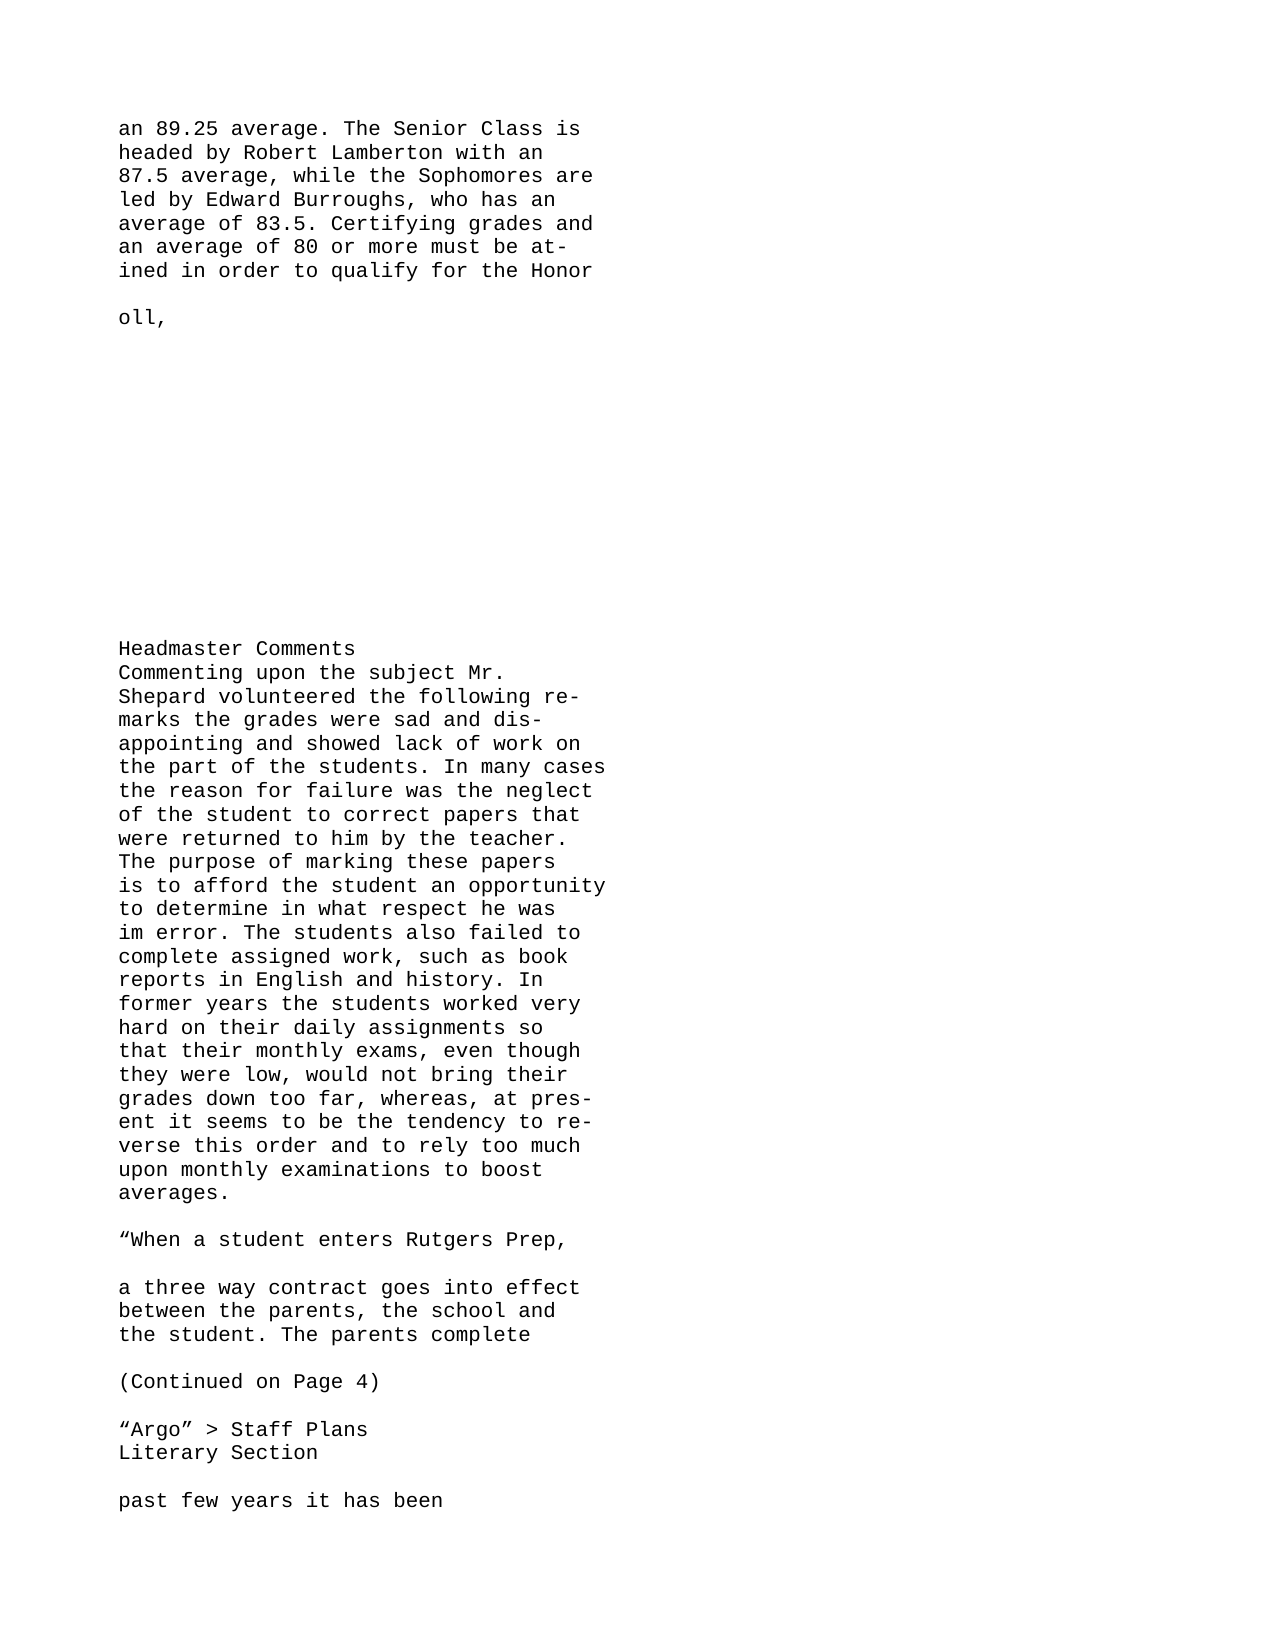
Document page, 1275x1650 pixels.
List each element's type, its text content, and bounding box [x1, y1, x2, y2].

text marks the grades were sad and dis- [118, 709, 1157, 733]
text ined in order to qualify for the Honor [118, 260, 1157, 284]
text Headmaster Comments [118, 638, 1157, 662]
text led by Edward Burroughs, who has an [118, 189, 1157, 213]
text “When a student enters Rutgers Prep, [118, 1229, 1157, 1253]
text complete assigned work, such as book [118, 946, 1157, 969]
text hard on their daily assignments so [118, 1017, 1157, 1040]
text the reason for failure was the neglect [118, 780, 1157, 804]
text between the parents, the school and [118, 1300, 1157, 1324]
text appointing and showed lack of work on [118, 733, 1157, 757]
text past few years it has been [118, 1489, 1157, 1513]
text that their monthly exams, even though [118, 1040, 1157, 1064]
text the part of the students. In many cases [118, 757, 1157, 780]
text Commenting upon the subject Mr. [118, 662, 1157, 686]
text verse this order and to rely too much [118, 1135, 1157, 1158]
text were returned to him by the teacher. [118, 827, 1157, 851]
text averages. [118, 1182, 1157, 1206]
text to determine in what respect he was [118, 898, 1157, 922]
text Literary Section [118, 1442, 1157, 1466]
text they were low, would not bring their [118, 1064, 1157, 1088]
text upon monthly examinations to boost [118, 1158, 1157, 1182]
text average of 83.5. Certifying grades and [118, 213, 1157, 236]
text a three way contract goes into effect [118, 1277, 1157, 1300]
text grades down too far, whereas, at pres- [118, 1088, 1157, 1111]
text 87.5 average, while the Sophomores are [118, 165, 1157, 189]
text The purpose of marking these papers [118, 851, 1157, 875]
text headed by Robert Lamberton with an [118, 142, 1157, 165]
text oll, [118, 307, 1157, 331]
text an average of 80 or more must be at- [118, 236, 1157, 260]
text ent it seems to be the tendency to re- [118, 1111, 1157, 1135]
text Shepard volunteered the following re- [118, 686, 1157, 709]
text of the student to correct papers that [118, 804, 1157, 827]
text (Continued on Page 4) [118, 1371, 1157, 1395]
text im error. The students also failed to [118, 922, 1157, 946]
text former years the students worked very [118, 993, 1157, 1017]
text an 89.25 average. The Senior Class is [118, 118, 1157, 142]
text “Argo” > Staff Plans [118, 1419, 1157, 1442]
text the student. The parents complete [118, 1324, 1157, 1348]
text is to afford the student an opportunity [118, 875, 1157, 898]
text reports in English and history. In [118, 969, 1157, 993]
